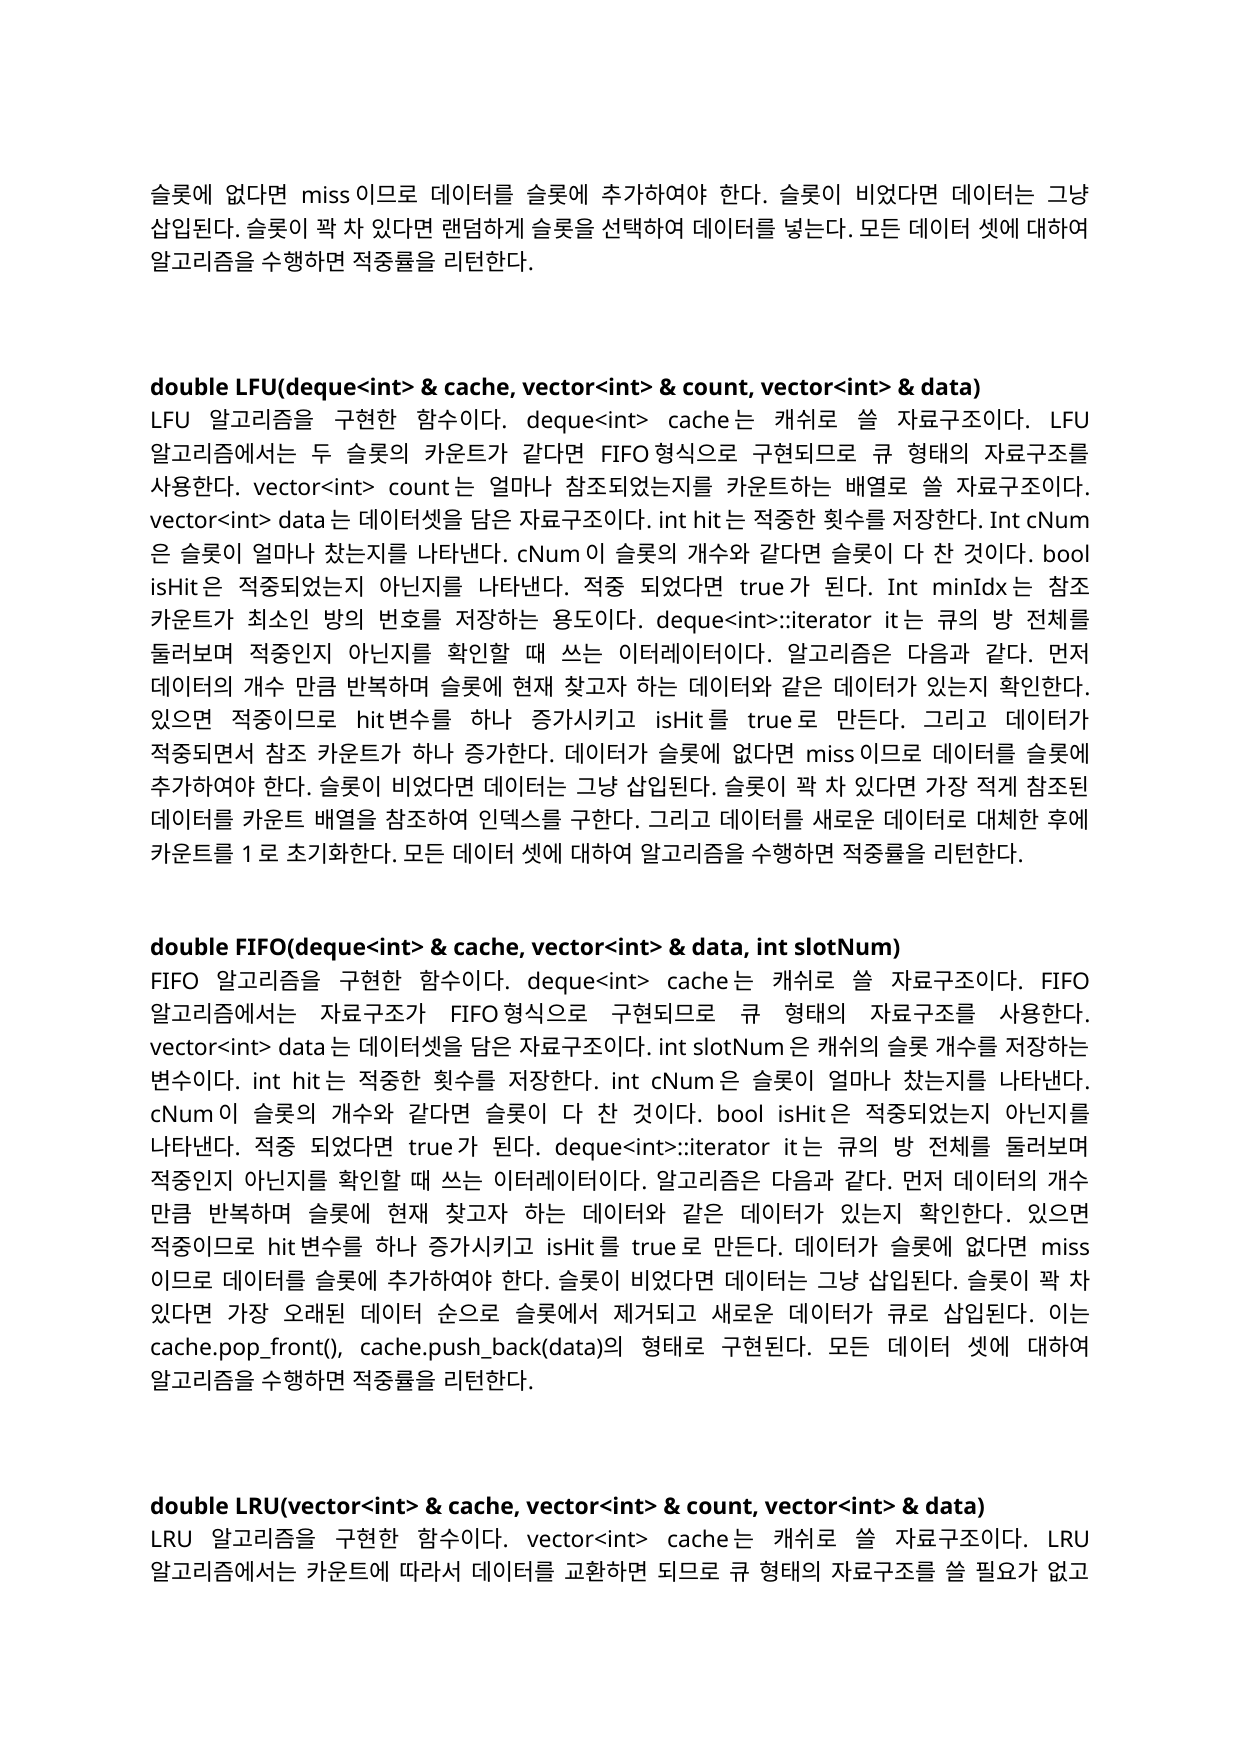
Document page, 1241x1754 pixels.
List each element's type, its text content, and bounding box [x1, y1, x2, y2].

text double FIFO(deque<int> & cache, vector<int> & data, int slotNum) [150, 931, 1090, 963]
text double LRU(vector<int> & cache, vector<int> & count, vector<int> & data) [150, 1490, 1090, 1521]
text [150, 1521, 1090, 1587]
text double LFU(deque<int> & cache, vector<int> & count, vector<int> & data) [150, 371, 1090, 402]
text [150, 177, 1090, 277]
text LFU 알고리즘을 구현한 함수이다. deque<int> cache는 캐쉬로 쓸 자료구조이다. LFU 알고리즘에서는 두 슬롯의 카운트가 같다면 FIFO형식으로 구현되므로 큐 형태의 자료구조를 사용한다. vector<int> count는 얼마나 참조되었는지를 카운트하는 배열로 쓸 자료구조이다. vector<int> data는 데이터셋을 담은 자료구조이다. int hit는 적중한 횟수를 저장한다. Int cNum은 슬롯이 얼마나 찼는지를 나타낸다. cNum이 슬롯의 개수와 같다면 슬롯이 다 찬 것이다. bool isHit은 적중되었는지 아닌지를 나타낸다. 적중 되었다면 true가 된다. Int minIdx는 참조 카운트가 최소인 방의 번호를 저장하는 용도이다. deque<int>::iterator it는 큐의 방 전체를 둘러보며 적중인지 아닌지를 확인할 때 쓰는 이터레이터이다. 알고리즘은 다음과 같다. 먼저 데이터의 개수 만큼 반복하며 슬롯에 현재 찾고자 하는 데이터와 같은 데이터가 있는지 확인한다. 있으면 적중이므로 hit변수를 하나 증가시키고 isHit를 true로 만든다. 그리고 데이터가 적중되면서 참조 카운트가 하나 증가한다. 데이터가 슬롯에 없다면 miss이므로 데이터를 슬롯에 추가하여야 한다. 슬롯이 비었다면 데이터는 그냥 삽입된다. 슬롯이 꽉 차 있다면 가장 적게 참조된 데이터를 카운트 배열을 참조하여 인덱스를 구한다. 그리고 데이터를 새로운 데이터로 대체한 후에 카운트를 1로 초기화한다. 모든 데이터 셋에 대하여 알고리즘을 수행하면 적중률을 리턴한다. [150, 402, 1090, 869]
text FIFO 알고리즘을 구현한 함수이다. deque<int> cache는 캐쉬로 쓸 자료구조이다. FIFO 알고리즘에서는 자료구조가 FIFO형식으로 구현되므로 큐 형태의 자료구조를 사용한다. vector<int> data는 데이터셋을 담은 자료구조이다. int slotNum은 캐쉬의 슬롯 개수를 저장하는 변수이다. int hit는 적중한 횟수를 저장한다. int cNum은 슬롯이 얼마나 찼는지를 나타낸다. cNum이 슬롯의 개수와 같다면 슬롯이 다 찬 것이다. bool isHit은 적중되었는지 아닌지를 나타낸다. 적중 되었다면 true가 된다. deque<int>::iterator it는 큐의 방 전체를 둘러보며 적중인지 아닌지를 확인할 때 쓰는 이터레이터이다. 알고리즘은 다음과 같다. 먼저 데이터의 개수 만큼 반복하며 슬롯에 현재 찾고자 하는 데이터와 같은 데이터가 있는지 확인한다. 있으면 적중이므로 hit변수를 하나 증가시키고 isHit를 true로 만든다. 데이터가 슬롯에 없다면 miss이므로 데이터를 슬롯에 추가하여야 한다. 슬롯이 비었다면 데이터는 그냥 삽입된다. 슬롯이 꽉 차 있다면 가장 오래된 데이터 순으로 슬롯에서 제거되고 새로운 데이터가 큐로 삽입된다. 이는 cache.pop_front(), cache.push_back(data)의 형태로 구현된다. 모든 데이터 셋에 대하여 알고리즘을 수행하면 적중률을 리턴한다. [150, 963, 1090, 1396]
